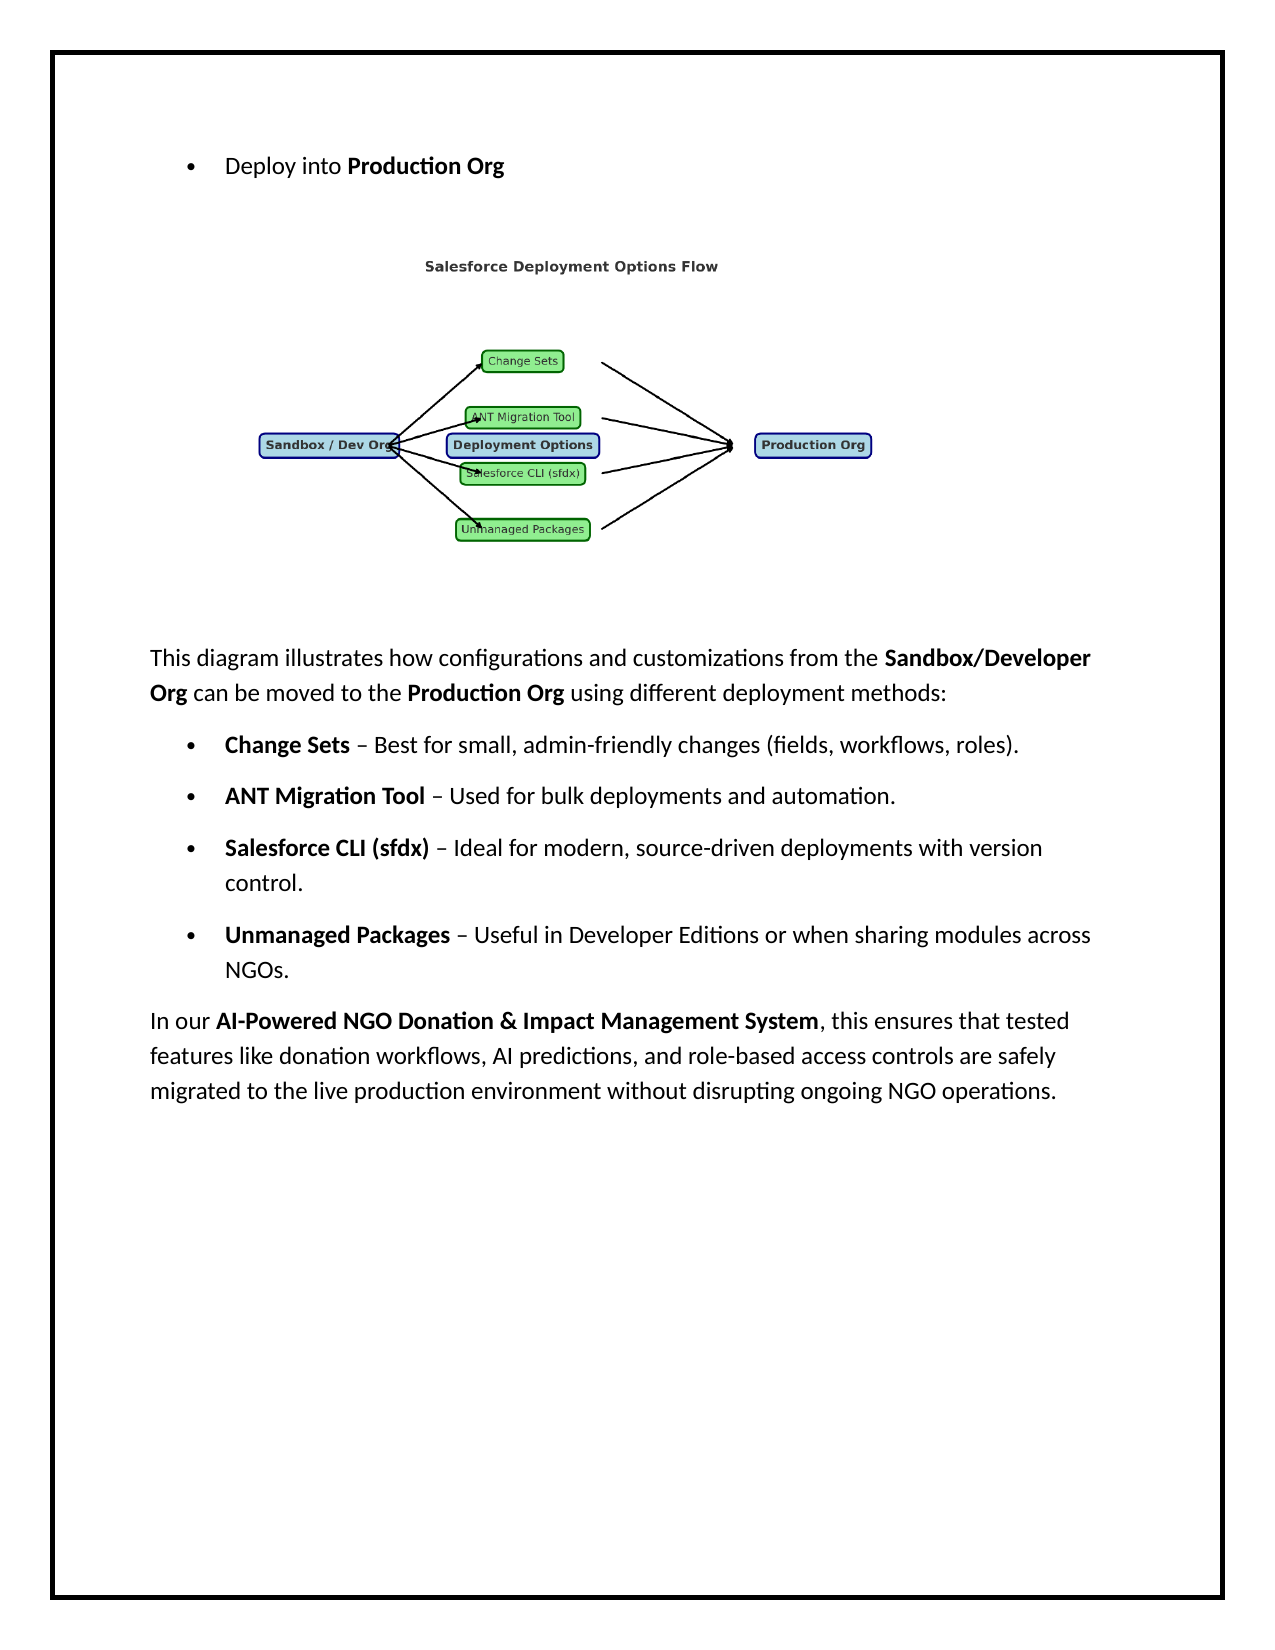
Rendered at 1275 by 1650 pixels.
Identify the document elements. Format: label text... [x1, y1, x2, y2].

picture [225, 253, 917, 621]
text This diagram illustrates how configurations and customizations from the Sandbox/Developer Org can be moved to the Production Org using different deployment methods: [150, 642, 1125, 708]
list Change Sets – Best for small, admin-friendly changes (fields, workflows, roles). [187, 729, 1125, 759]
list ANT Migration Tool – Used for bulk deployments and automation. [187, 781, 1125, 811]
list Deploy into Production Org [187, 150, 1125, 181]
list Salesforce CLI (sfdx) – Ideal for modern, source-driven deployments with version control. [187, 832, 1125, 898]
list Unmanaged Packages – Useful in Developer Editions or when sharing modules across NGOs. [187, 919, 1125, 984]
text In our AI-Powered NGO Donation & Impact Management System, this ensures that tested features like donation workflows, AI predictions, and role-based access controls are safely migrated to the live production environment without disrupting ongoing NGO operations. [150, 1006, 1125, 1106]
